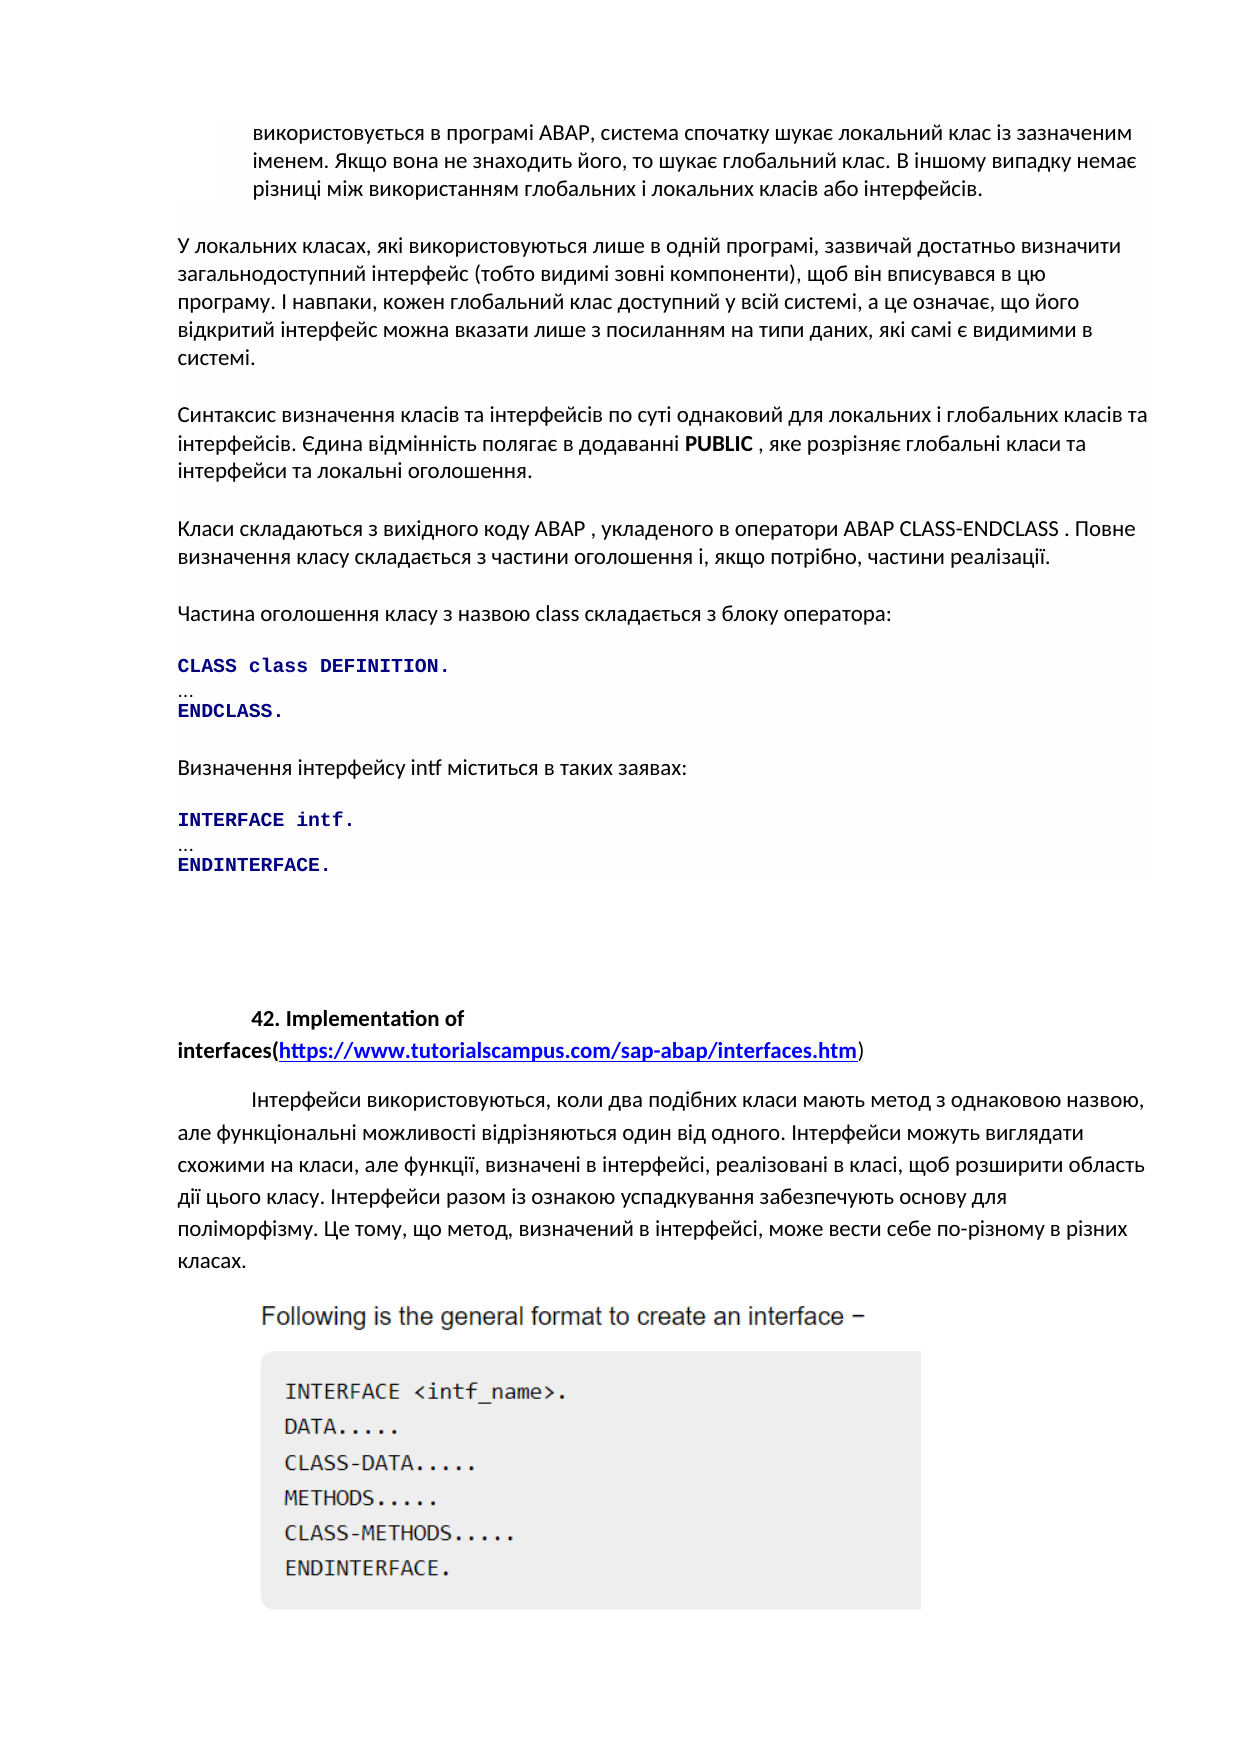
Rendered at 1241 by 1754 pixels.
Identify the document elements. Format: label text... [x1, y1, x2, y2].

text Класи складаються з вихідного коду ABAP , укладеного в оператори ABAP CLASS-ENDCLASS . Повне визначення класу складається з частини оголошення і, якщо потрібно, частини реалізації. [177, 514, 1152, 570]
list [215, 118, 1152, 202]
text Частина оголошення класу з назвою class складається з блоку оператора: [177, 599, 1152, 627]
picture [251, 1295, 922, 1623]
text 42. Implementation of interfaces(https://www.tutorialscampus.com/sap-abap/interfaces.htm) [177, 1004, 1152, 1065]
text Синтаксис визначення класів та інтерфейсів по суті однаковий для локальних і глобальних класів та інтерфейсів. Єдина відмінність полягає в додаванні PUBLIC , яке розрізняє глобальні класи та інтерфейси та локальні оголошення. [177, 401, 1152, 485]
text Визначення інтерфейсу intf міститься в таких заявах: [177, 753, 1152, 781]
text Інтерфейси використовуються, коли два подібних класи мають метод з однаковою назвою, але функціональні можливості відрізняються один від одного. Інтерфейси можуть виглядати схожими на класи, але функції, визначені в інтерфейсі, реалізовані в класі, щоб розширити область дії цього класу. Інтерфейси разом із ознакою успадкування забезпечують основу для поліморфізму. Це тому, що метод, визначений в інтерфейсі, може вести себе по-різному в різних класах. [177, 1086, 1152, 1274]
text CLASS class DEFINITION. ... ENDCLASS. [194, 656, 1152, 724]
text У локальних класах, які використовуються лише в одній програмі, зазвичай достатньо визначити загальнодоступний інтерфейс (тобто видимі зовні компоненти), щоб він вписувався в цю програму. І навпаки, кожен глобальний клас доступний у всій системі, а це означає, що його відкритий інтерфейс можна вказати лише з посиланням на типи даних, які самі є видимими в системі. [177, 231, 1152, 371]
text INTERFACE intf. ... ENDINTERFACE. [177, 810, 1152, 878]
